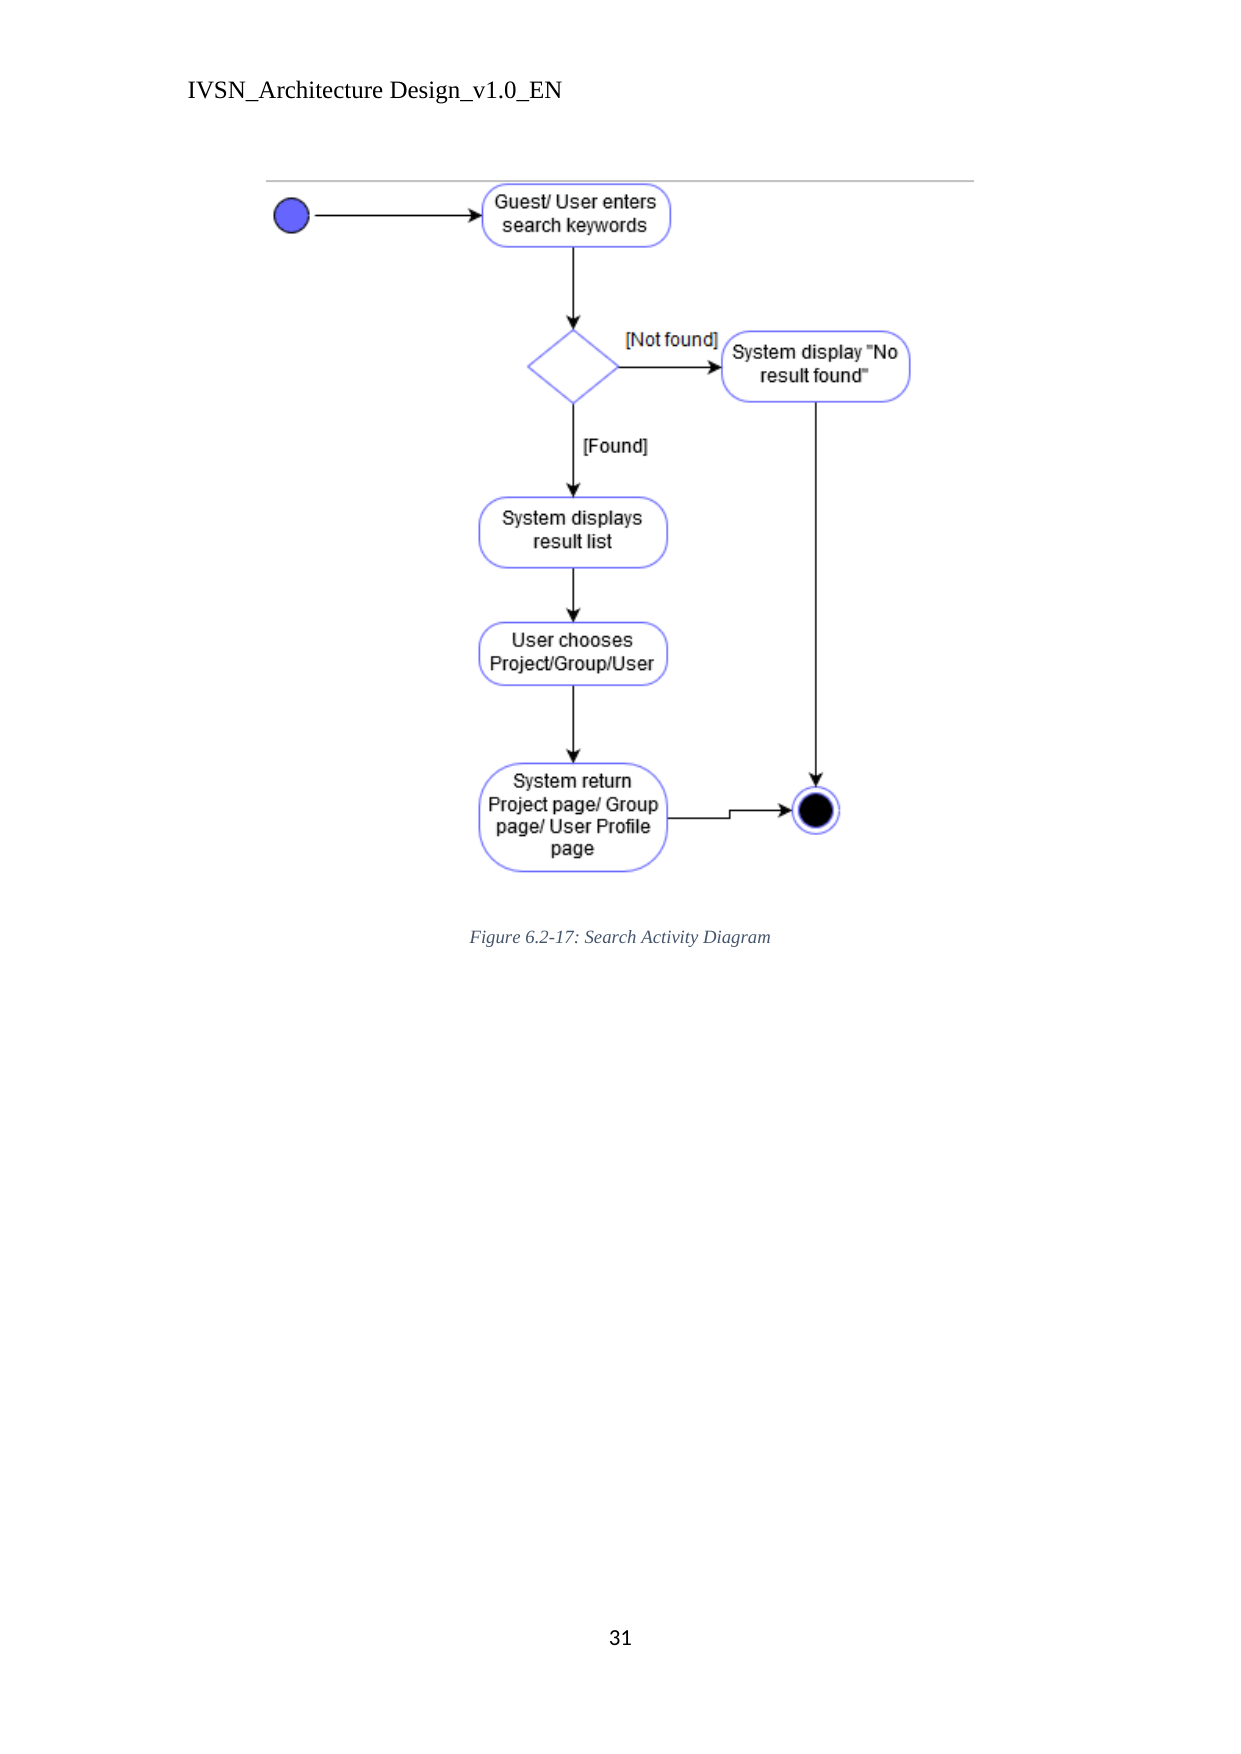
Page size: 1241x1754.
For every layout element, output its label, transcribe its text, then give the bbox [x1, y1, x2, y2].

picture [266, 180, 974, 896]
